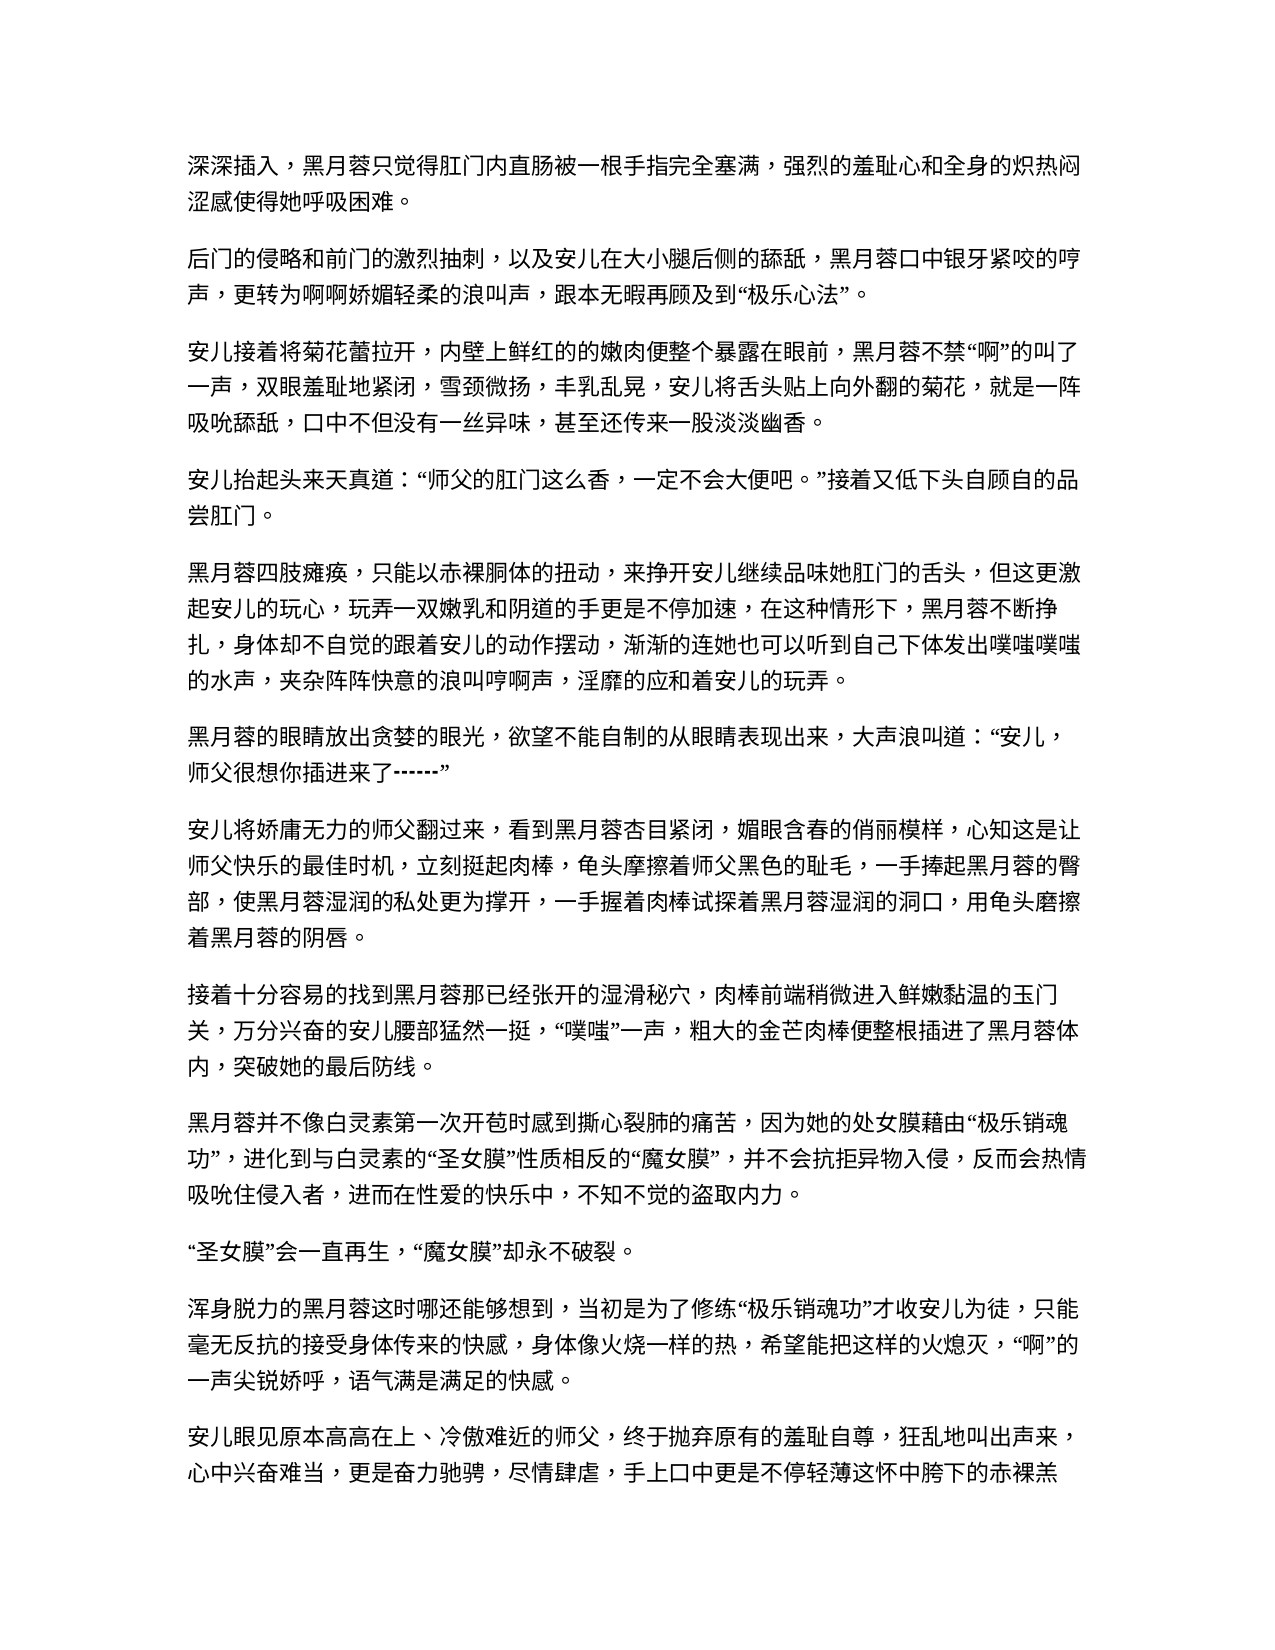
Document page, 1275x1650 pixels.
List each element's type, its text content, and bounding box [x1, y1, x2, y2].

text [187, 1421, 1087, 1488]
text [187, 150, 1087, 217]
text 黑月蓉的眼睛放出贪婪的眼光，欲望不能自制的从眼睛表现出来，大声浪叫道：“安儿，师父很想你插进来了┅┅” [187, 721, 1087, 788]
text 安儿接着将菊花蕾拉开，内壁上鲜红的的嫩肉便整个暴露在眼前，黑月蓉不禁“啊”的叫了一声，双眼羞耻地紧闭，雪颈微扬，丰乳乱晃，安儿将舌头贴上向外翻的菊花，就是一阵吸吮舔舐，口中不但没有一丝异味，甚至还传来一股淡淡幽香。 [187, 335, 1087, 438]
text 接着十分容易的找到黑月蓉那已经张开的湿滑秘穴，肉棒前端稍微进入鲜嫩黏温的玉门关，万分兴奋的安儿腰部猛然一挺，“噗嗤”一声，粗大的金芒肉棒便整根插进了黑月蓉体内，突破她的最后防线。 [187, 979, 1087, 1082]
text “圣女膜”会一直再生，“魔女膜”却永不破裂。 [187, 1236, 1087, 1267]
text 浑身脱力的黑月蓉这时哪还能够想到，当初是为了修练“极乐销魂功”才收安儿为徒，只能毫无反抗的接受身体传来的快感，身体像火烧一样的热，希望能把这样的火熄灭，“啊”的一声尖锐娇呼，语气满是满足的快感。 [187, 1293, 1087, 1396]
text 后门的侵略和前门的激烈抽刺，以及安儿在大小腿后侧的舔舐，黑月蓉口中银牙紧咬的哼声，更转为啊啊娇媚轻柔的浪叫声，跟本无暇再顾及到“极乐心法”。 [187, 243, 1087, 310]
text 黑月蓉并不像白灵素第一次开苞时感到撕心裂肺的痛苦，因为她的处女膜藉由“极乐销魂功”，进化到与白灵素的“圣女膜”性质相反的“魔女膜”，并不会抗拒异物入侵，反而会热情吸吮住侵入者，进而在性爱的快乐中，不知不觉的盗取内力。 [187, 1107, 1087, 1210]
text 安儿将娇庸无力的师父翻过来，看到黑月蓉杏目紧闭，媚眼含春的俏丽模样，心知这是让师父快乐的最佳时机，立刻挺起肉棒，龟头摩擦着师父黑色的耻毛，一手捧起黑月蓉的臀部，使黑月蓉湿润的私处更为撑开，一手握着肉棒试探着黑月蓉湿润的洞口，用龟头磨擦着黑月蓉的阴唇。 [187, 814, 1087, 953]
text 安儿抬起头来天真道：“师父的肛门这么香，一定不会大便吧。”接着又低下头自顾自的品尝肛门。 [187, 464, 1087, 531]
text 黑月蓉四肢瘫痪，只能以赤裸胴体的扭动，来挣开安儿继续品味她肛门的舌头，但这更激起安儿的玩心，玩弄一双嫩乳和阴道的手更是不停加速，在这种情形下，黑月蓉不断挣扎，身体却不自觉的跟着安儿的动作摆动，渐渐的连她也可以听到自己下体发出噗嗤噗嗤的水声，夹杂阵阵快意的浪叫哼啊声，淫靡的应和着安儿的玩弄。 [187, 557, 1087, 696]
